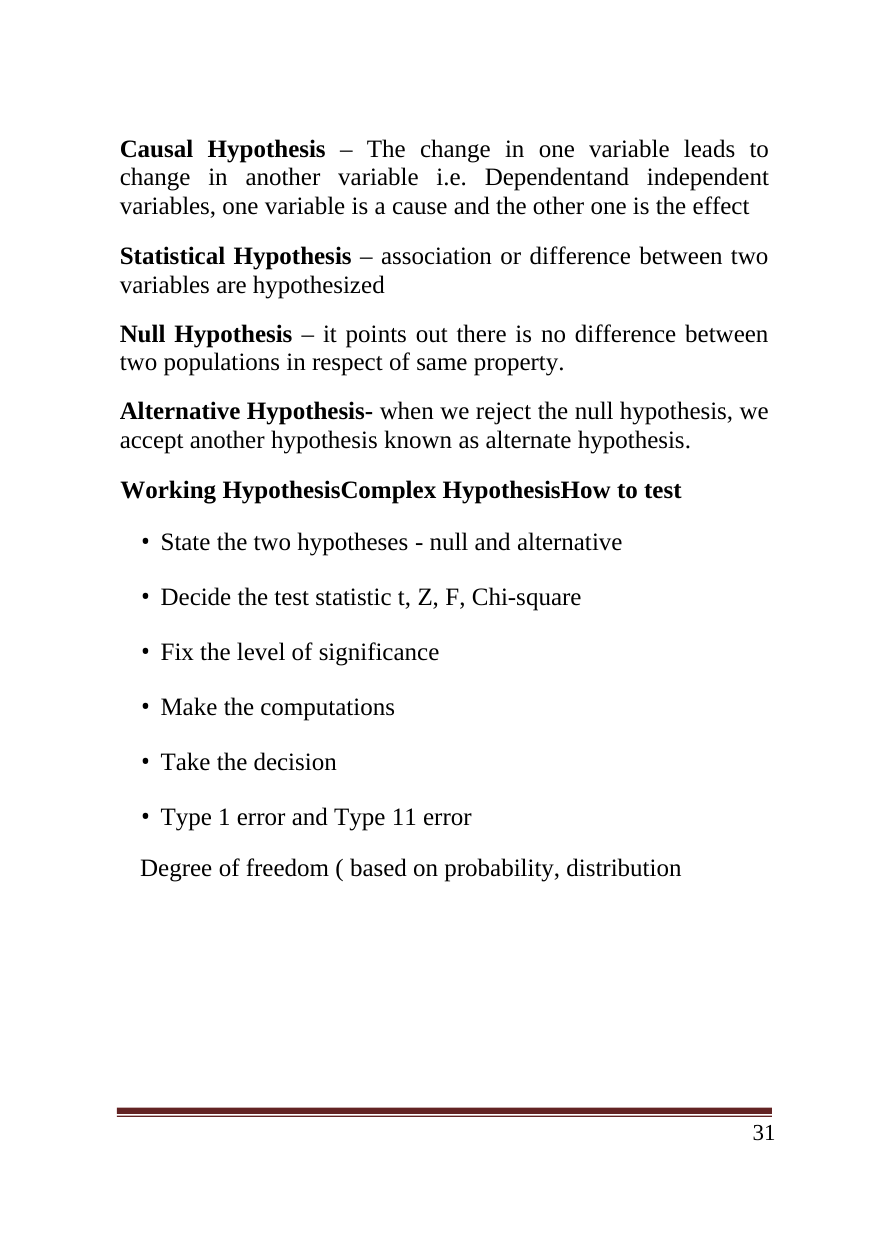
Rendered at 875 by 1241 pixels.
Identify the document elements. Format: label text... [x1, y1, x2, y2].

text Degree of freedom ( based on probability, distribution [97, 853, 681, 882]
text Causal Hypothesis – The change in one variable leads to change in another variable i.e. Dependentand independent variables, one variable is a cause and the other one is the effect [119, 134, 769, 220]
text Null Hypothesis – it points out there is no difference between two populations in respect of same property. [119, 319, 769, 376]
text Statistical Hypothesis – association or difference between two variables are hypothesized [119, 241, 769, 298]
list Fix the level of significance [141, 634, 790, 668]
list State the two hypotheses - null and alternative [141, 524, 790, 558]
list Decide the test statistic t, Z, F, Chi-square [141, 579, 790, 613]
text Alternative Hypothesis- when we reject the null hypothesis, we accept another hypothesis known as alternate hypothesis. [119, 396, 769, 454]
list Take the decision [141, 743, 790, 777]
list Make the computations [141, 688, 790, 722]
list Type 1 error and Type 11 error [141, 798, 790, 832]
subtitle Working HypothesisComplex HypothesisHow to test [97, 475, 681, 504]
